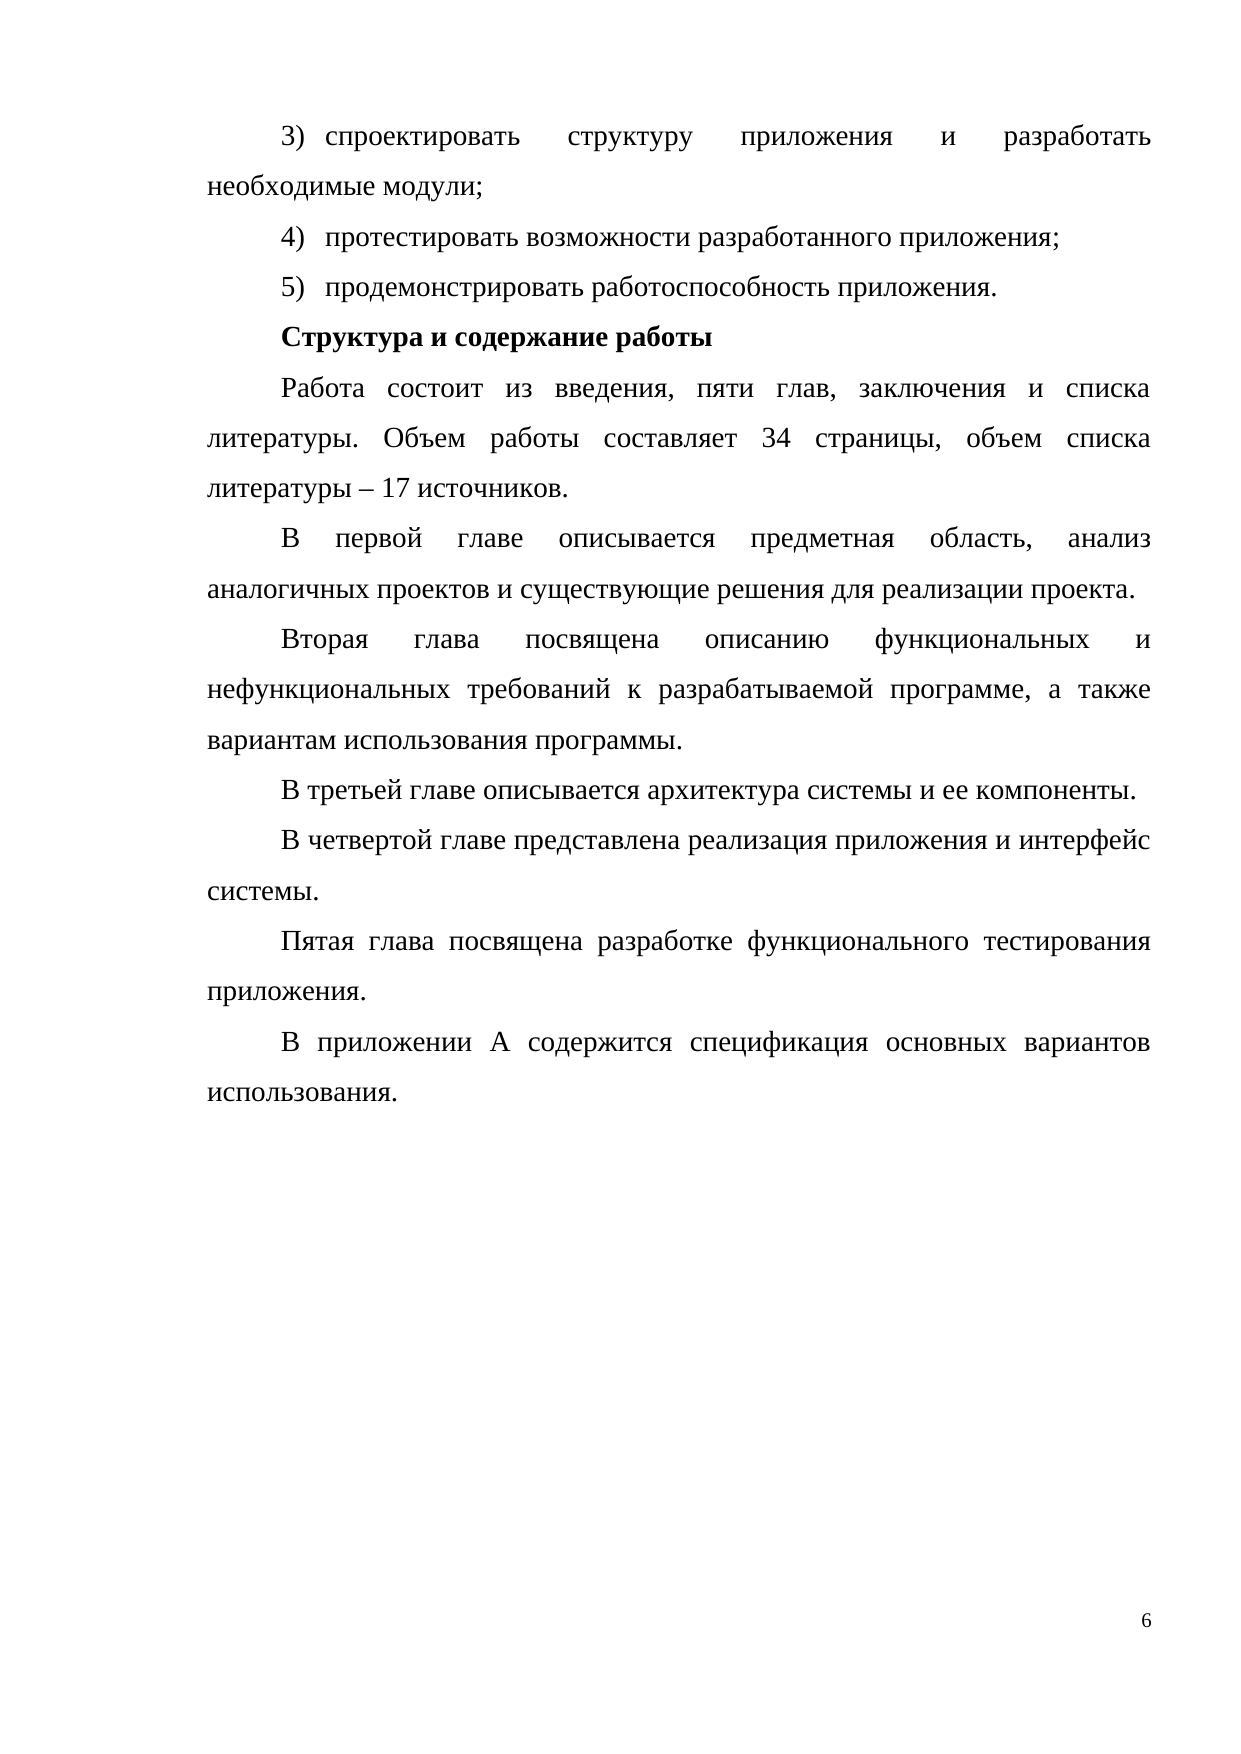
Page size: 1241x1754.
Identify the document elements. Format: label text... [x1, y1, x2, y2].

text Пятая глава посвящена разработке функционального тестирования приложения. [207, 923, 1152, 1007]
text Вторая глава посвящена описанию функциональных и нефункциональных требований к разрабатываемой программе, а также вариантам использования программы. [207, 621, 1152, 755]
list продемонстрировать работоспособность приложения. [207, 269, 1152, 303]
list спроектировать структуру приложения и разработать необходимые модули; [207, 118, 1152, 202]
text В четвертой главе представлена реализация приложения и интерфейс системы. [207, 822, 1152, 906]
text В третьей главе описывается архитектура системы и ее компоненты. [207, 772, 1152, 806]
text В приложении А содержится спецификация основных вариантов использования. [207, 1024, 1152, 1108]
list протестировать возможности разработанного приложения; [207, 219, 1152, 252]
text Структура и содержание работы [207, 319, 1152, 353]
text В первой главе описывается предметная область, анализ аналогичных проектов и существующие решения для реализации проекта. [207, 521, 1152, 604]
text Работа состоит из введения, пяти глав, заключения и списка литературы. Объем работы составляет 34 страницы, объем списка литературы – 17 источников. [207, 370, 1152, 504]
